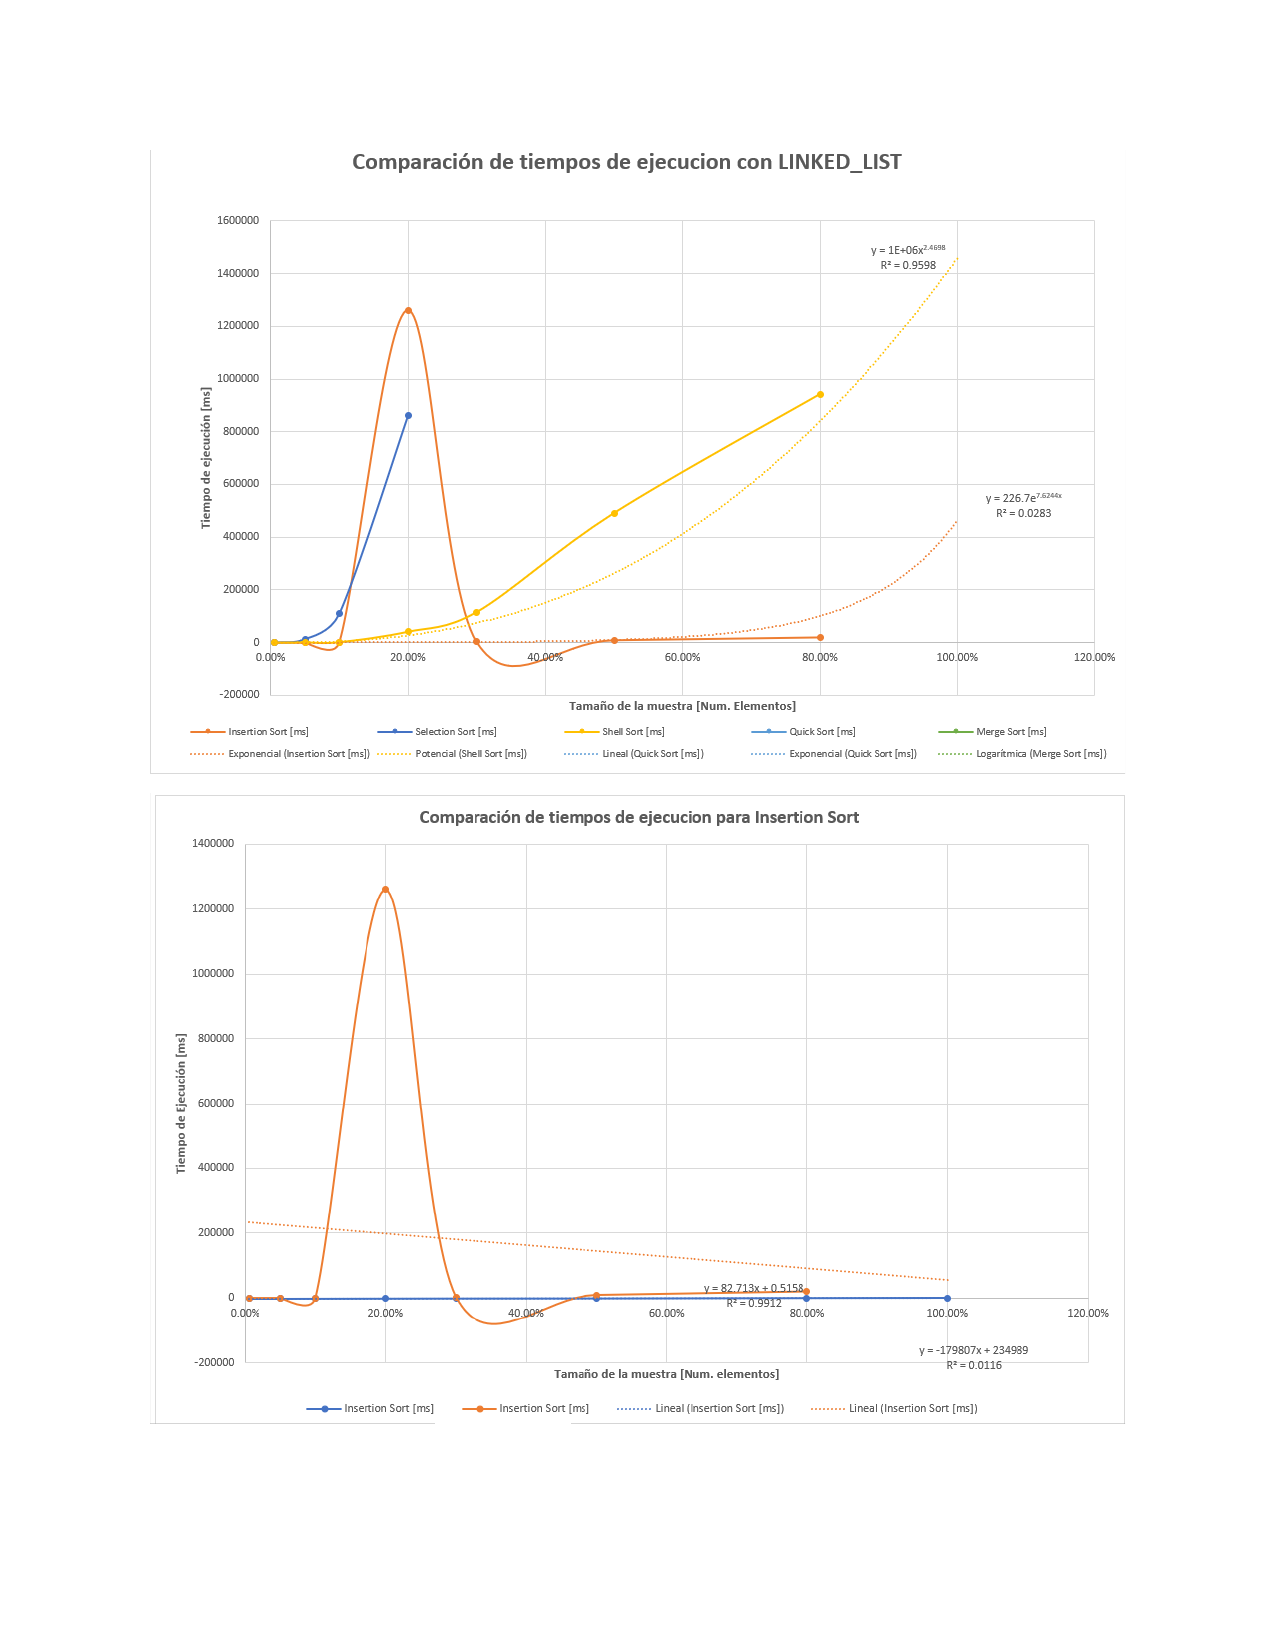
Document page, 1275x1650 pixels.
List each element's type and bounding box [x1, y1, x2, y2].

picture [150, 150, 1125, 775]
picture [150, 793, 1125, 1424]
